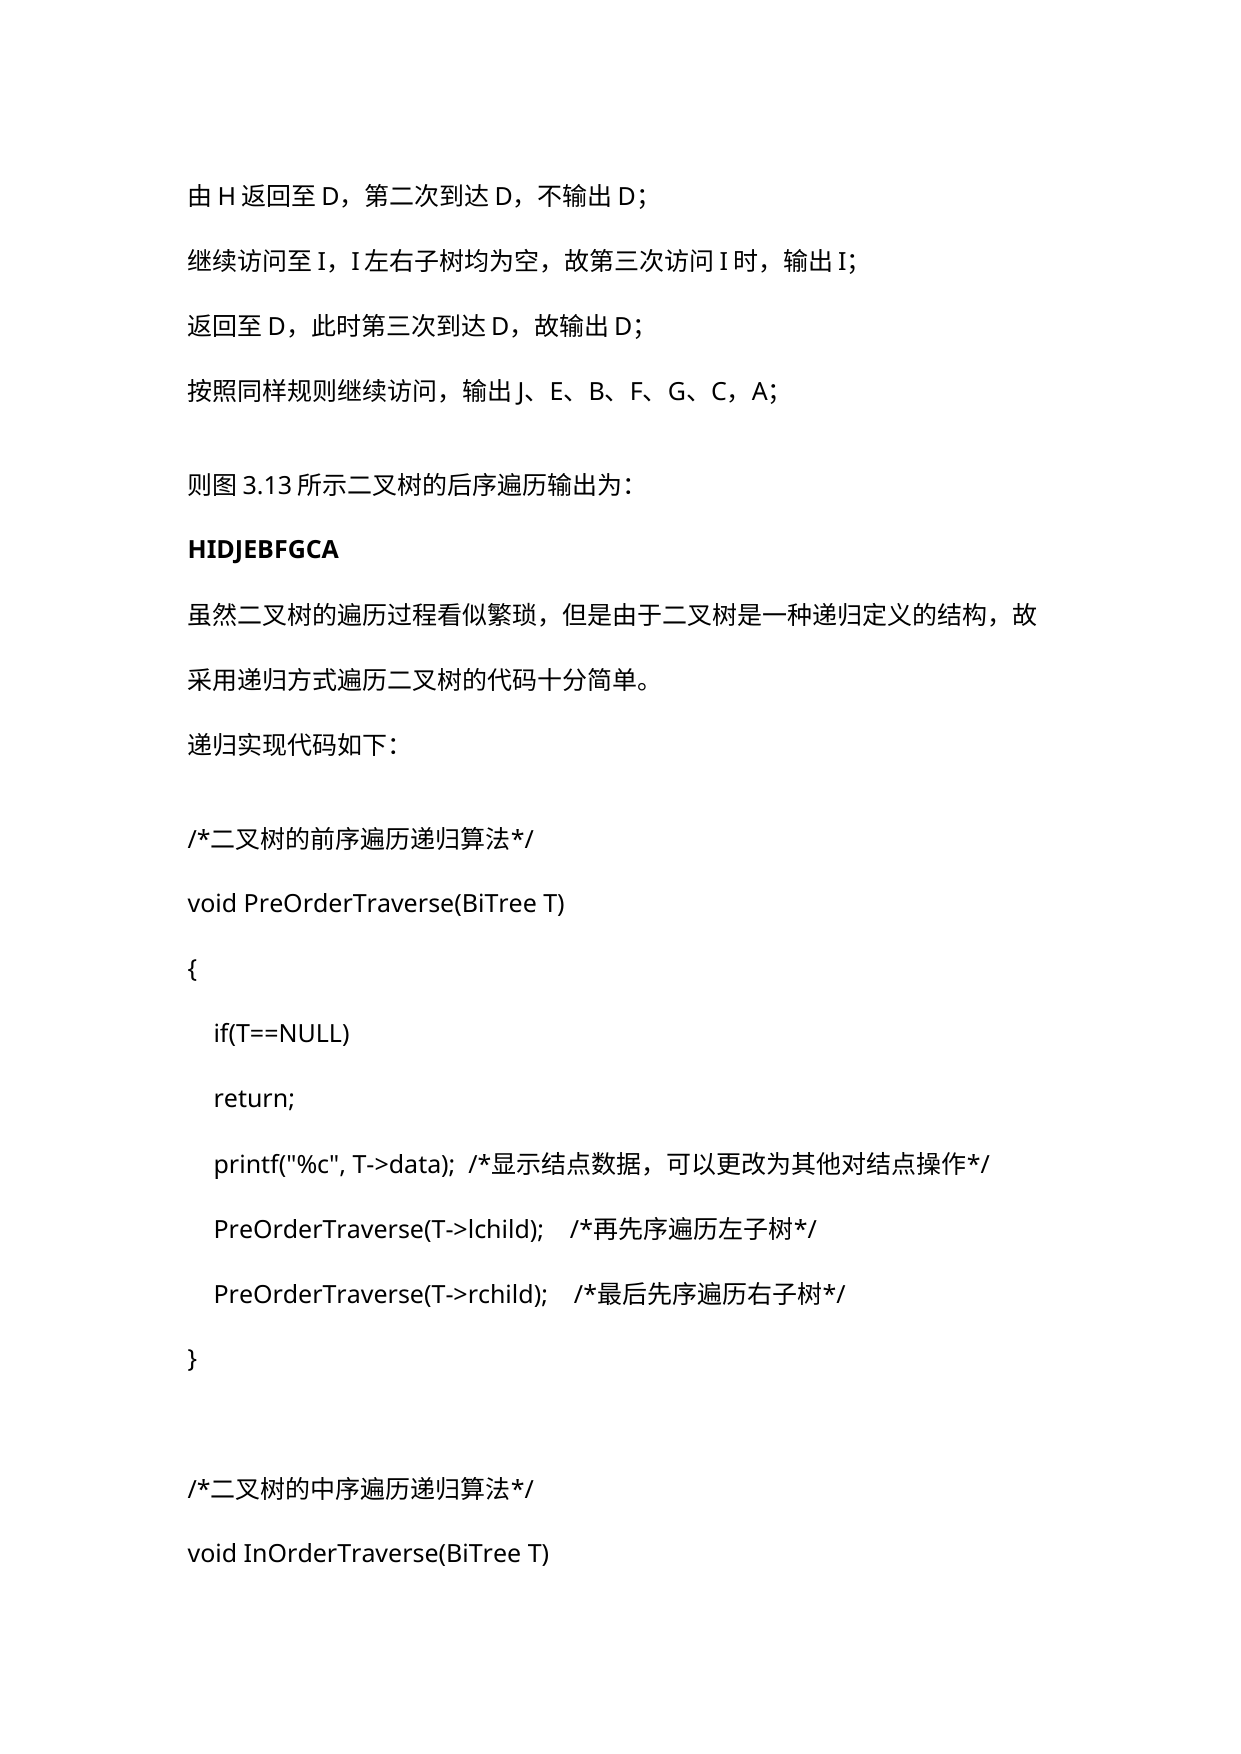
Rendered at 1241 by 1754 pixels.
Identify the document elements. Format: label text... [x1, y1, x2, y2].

text void InOrderTraverse(BiTree T) [187, 1520, 1053, 1585]
text PreOrderTraverse(T->rchild); /*最后先序遍历右子树*/ [187, 1260, 1053, 1325]
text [187, 162, 1053, 422]
text 则图3.13所示二叉树的后序遍历输出为： HIDJEBFGCA 虽然二叉树的遍历过程看似繁琐，但是由于二叉树是一种递归定义的结构，故采用递归方式遍历二叉树的代码十分简单。 递归实现代码如下： [187, 451, 1053, 776]
text if(T==NULL) [187, 1000, 1053, 1065]
text { [187, 935, 1053, 1000]
text printf("%c", T->data); /*显示结点数据，可以更改为其他对结点操作*/ [187, 1130, 1053, 1195]
text void PreOrderTraverse(BiTree T) [187, 870, 1053, 935]
text } [187, 1325, 1053, 1390]
text PreOrderTraverse(T->lchild); /*再先序遍历左子树*/ [187, 1195, 1053, 1260]
text /*二叉树的前序遍历递归算法*/ [187, 805, 1053, 870]
text return; [187, 1065, 1053, 1130]
text /*二叉树的中序遍历递归算法*/ [187, 1455, 1053, 1520]
